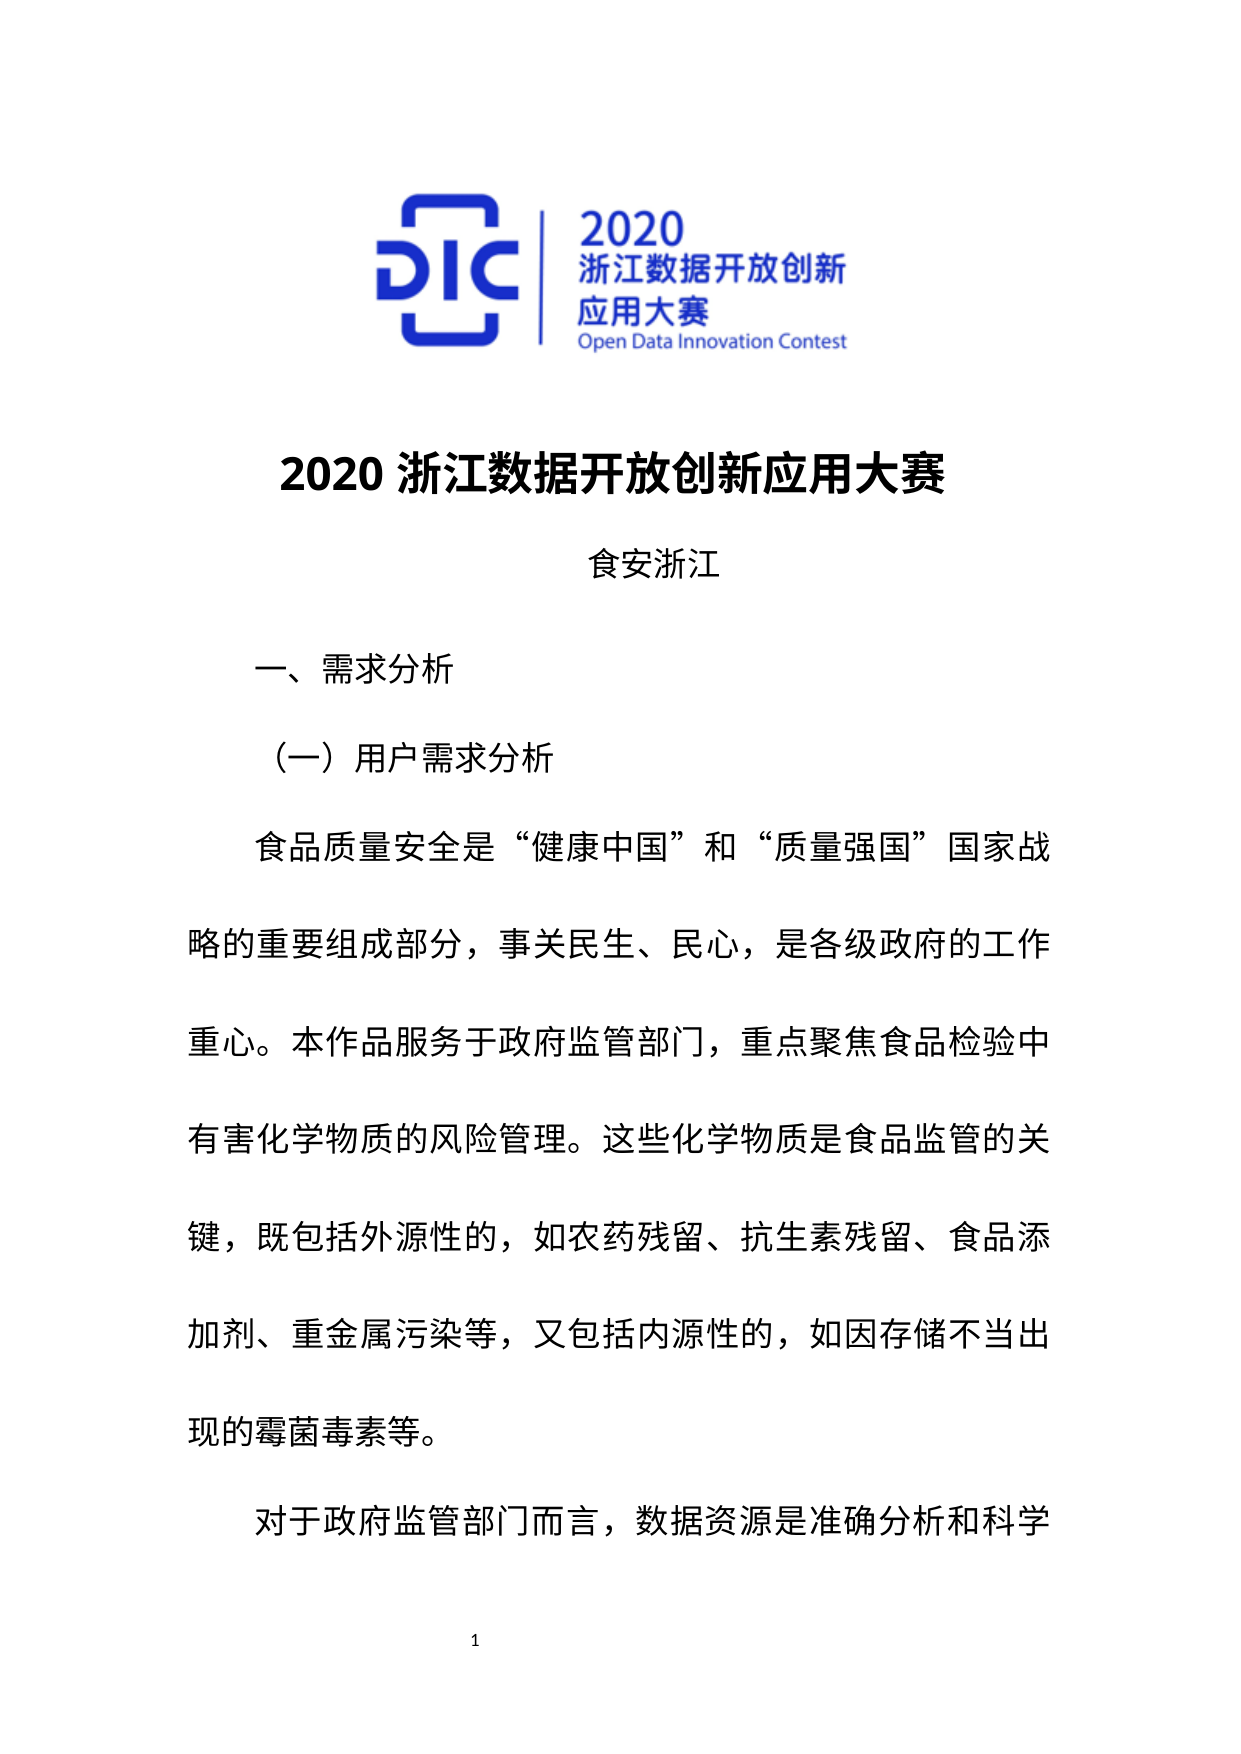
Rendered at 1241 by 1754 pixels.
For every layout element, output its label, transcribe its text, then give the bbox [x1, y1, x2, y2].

text 食品质量安全是“健康中国”和“质量强国”国家战略的重要组成部分，事关民生、民心，是各级政府的工作重心。本作品服务于政府监管部门，重点聚焦食品检验中有害化学物质的风险管理。这些化学物质是食品监管的关键，既包括外源性的，如农药残留、抗生素残留、食品添加剂、重金属污染等，又包括内源性的，如因存储不当出现的霉菌毒素等。 [187, 812, 1053, 1462]
text 食安浙江 [187, 529, 1053, 594]
text 2020 浙江数据开放创新应用大赛 [187, 422, 1053, 519]
text （一）用户需求分析 [187, 723, 1053, 788]
picture [346, 162, 894, 394]
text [187, 1486, 1053, 1551]
text 一、需求分析 [187, 634, 1053, 699]
